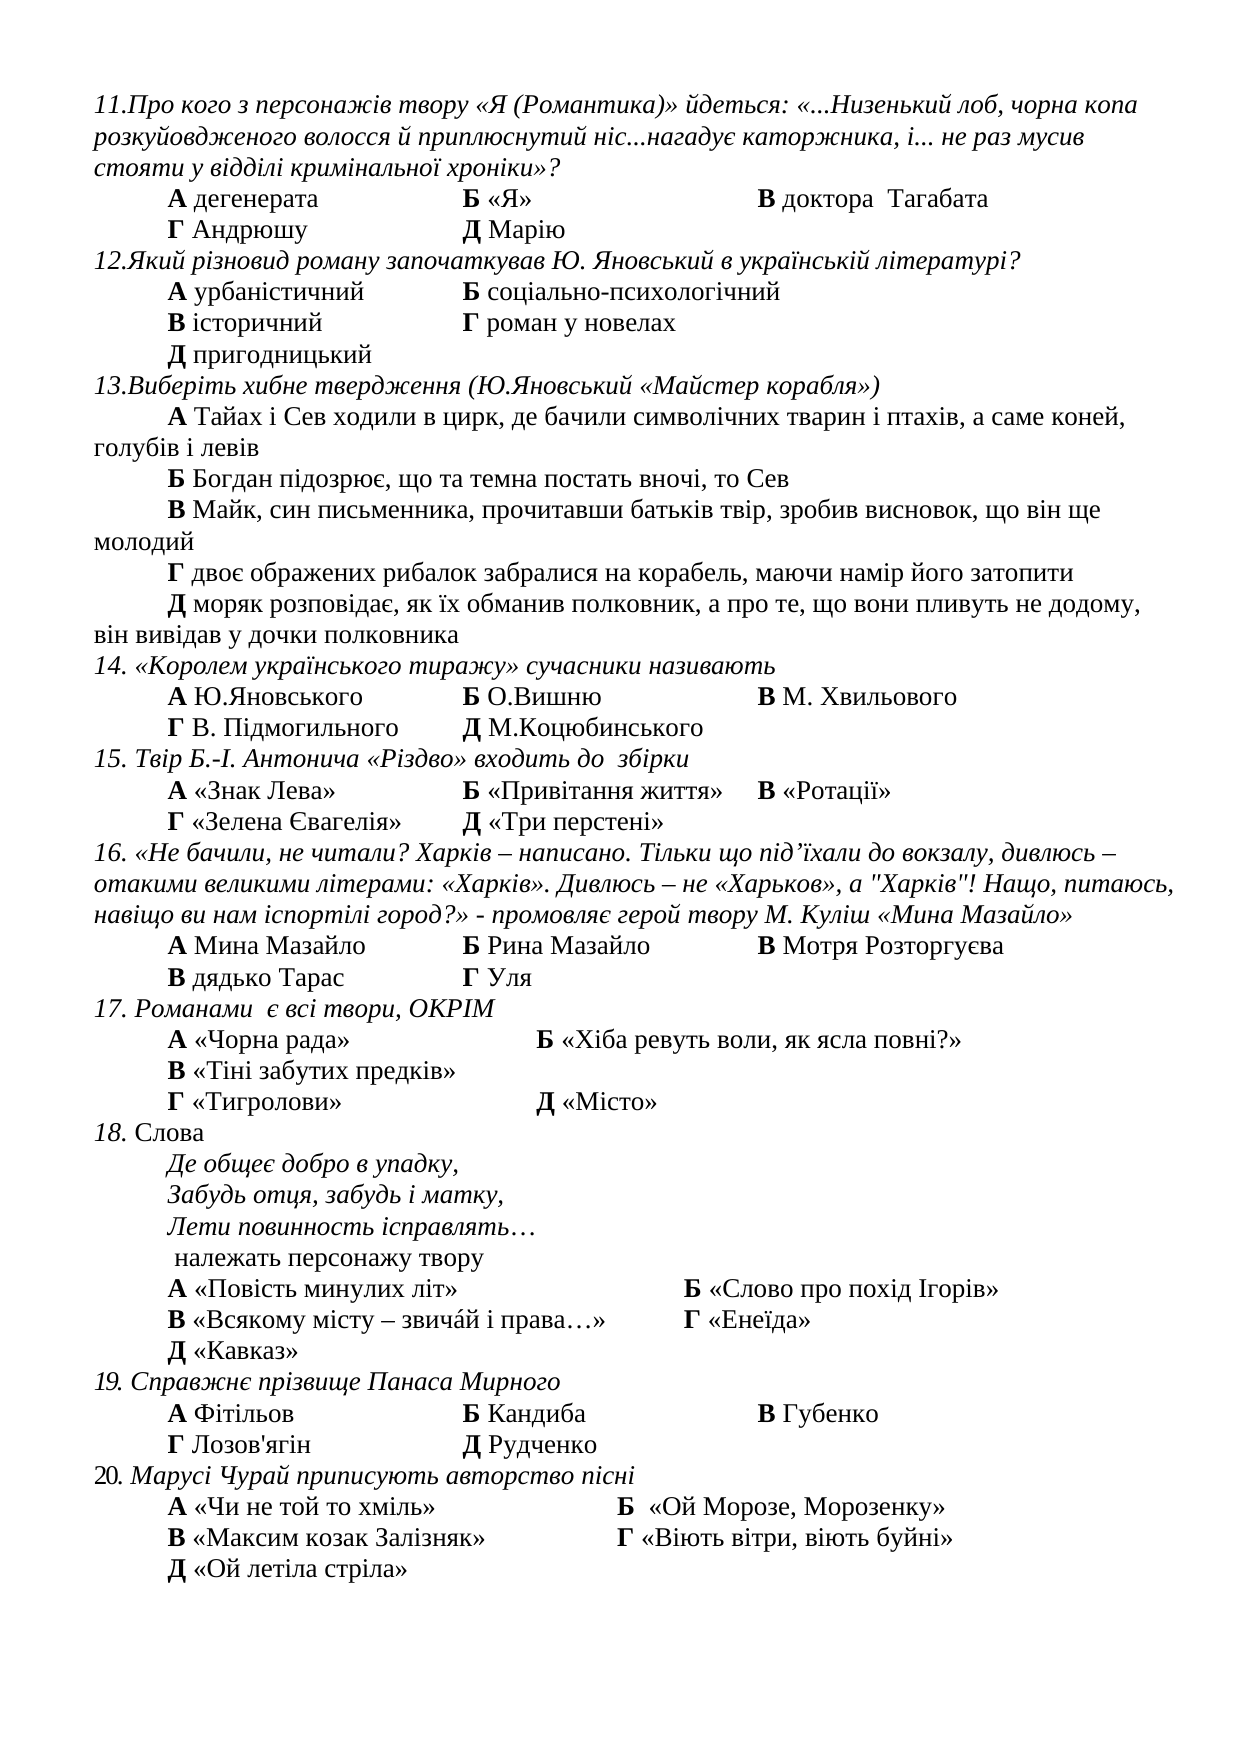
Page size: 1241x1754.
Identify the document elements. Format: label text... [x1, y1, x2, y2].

text А «Знак Лева» Б «Привітання життя» В «Ротації» [724, 774, 1181, 805]
text А Фітільов Б Кандиба В Губенко [94, 1397, 1181, 1428]
text А «Знак Лева» Б «Привітання життя» В «Ротації» [336, 774, 480, 805]
text Г Андрюшу Д Марію [94, 213, 1181, 244]
text Г двоє ображених рибалок забралися на корабель, маючи намір його затопити [94, 556, 1181, 587]
text А «Знак Лева» Б «Привітання життя» В «Ротації» [94, 774, 187, 805]
text Г В. Підмогильного Д М.Коцюбинського [94, 711, 1181, 743]
text 16. «Не бачили, не читали? Харків – написано. Тільки що під’їхали до вокзалу, дивлюсь – отакими великими літерами: «Харків». Дивлюсь – не «Харьков», а "Харків"! Нащо, питаюсь, навіщо ви нам іспортілі город?» - промовляє герой твору М. Куліш «Мина Мазайло» [94, 836, 1181, 929]
text А Тайах і Сев ходили в цирк, де бачили символічних тварин і птахів, а саме коней, голубів і левів [94, 400, 1181, 462]
text 17. Романами є всі твори, ОКРІМ [94, 992, 1181, 1023]
text А «Чорна рада» Б «Хіба ревуть воли, як ясла повні?» [94, 1023, 1181, 1054]
text В історичний Г роман у новелах [94, 307, 1181, 338]
text 19. Справжнє прізвище Панаса Мирного [94, 1366, 1181, 1397]
text 15. Твір Б.-І. Антонича «Різдво» входить до збірки [94, 743, 1181, 774]
text Забудь отця, забудь і матку, [94, 1179, 1181, 1210]
text 13.Виберіть хибне твердження (Ю.Яновський «Майстер корабля») [94, 369, 1181, 400]
text Д моряк розповідає, як їх обманив полковник, а про те, що вони пливуть не додому, він вивідав у дочки полковника [94, 587, 1181, 649]
text Д пригодницький [94, 338, 1181, 369]
text А урбаністичний Б соціально-психологічний [94, 275, 1181, 307]
text В Майк, син письменника, прочитавши батьків твір, зробив висновок, що він ще молодий [94, 493, 1181, 556]
text Б Богдан підозрює, що та темна постать вночі, то Сев [94, 462, 1181, 493]
text Г «Зелена Євагелія» Д «Три перстені» [94, 805, 185, 836]
text В «Тіні забутих предків» [94, 1054, 1181, 1085]
text Д «Кавказ» [94, 1334, 1181, 1366]
text В «Максим козак Залізняк» Г «Віють вітри, віють буйні» [94, 1521, 1181, 1552]
text А Ю.Яновського Б О.Вишню В М. Хвильового [94, 680, 1181, 711]
text Г Лозов'ягін Д Рудченко [94, 1428, 1181, 1459]
text В «Всякому місту – звичáй і права…» Г «Енеїда» [94, 1303, 1181, 1334]
text В дядько Тарас Г Уля [94, 961, 1181, 992]
text 12.Який різновид роману започаткував Ю. Яновський в українській літературі? [94, 244, 1181, 275]
text Д «Ой летіла стріла» [94, 1552, 1181, 1583]
text Г «Тигролови» Д «Місто» [94, 1085, 1181, 1116]
text А «Повість минулих літ» Б «Слово про похід Ігорів» [94, 1272, 1181, 1303]
text Г «Зелена Євагелія» Д «Три перстені» [402, 805, 1181, 836]
text А «Чи не той то хміль» Б «Ой Морозе, Морозенку» [94, 1490, 1181, 1521]
text 11.Про кого з персонажів твору «Я (Романтика)» йдеться: «...Низенький лоб, чорна копа розкуйовдженого волосся й приплюснутий ніс...нагадує каторжника, i... не раз мусив стояти у відділі кримінальної хроніки»? [94, 88, 1181, 182]
text 20. Марусі Чурай приписують авторство пісні [94, 1459, 1181, 1490]
text Лети повинность ісправлять… [94, 1210, 1181, 1241]
text А дегенерата Б «Я» В доктора Тагабата [94, 182, 1181, 213]
text 14. «Королем українського тиражу» сучасники називають [94, 649, 1181, 680]
text 18. Слова [94, 1116, 1181, 1147]
text належать персонажу твору [94, 1241, 1181, 1272]
text Де общеє добро в упадку, [94, 1147, 1181, 1179]
text А Мина Мазайло Б Рина Мазайло В Мотря Розторгуєва [94, 929, 1181, 961]
